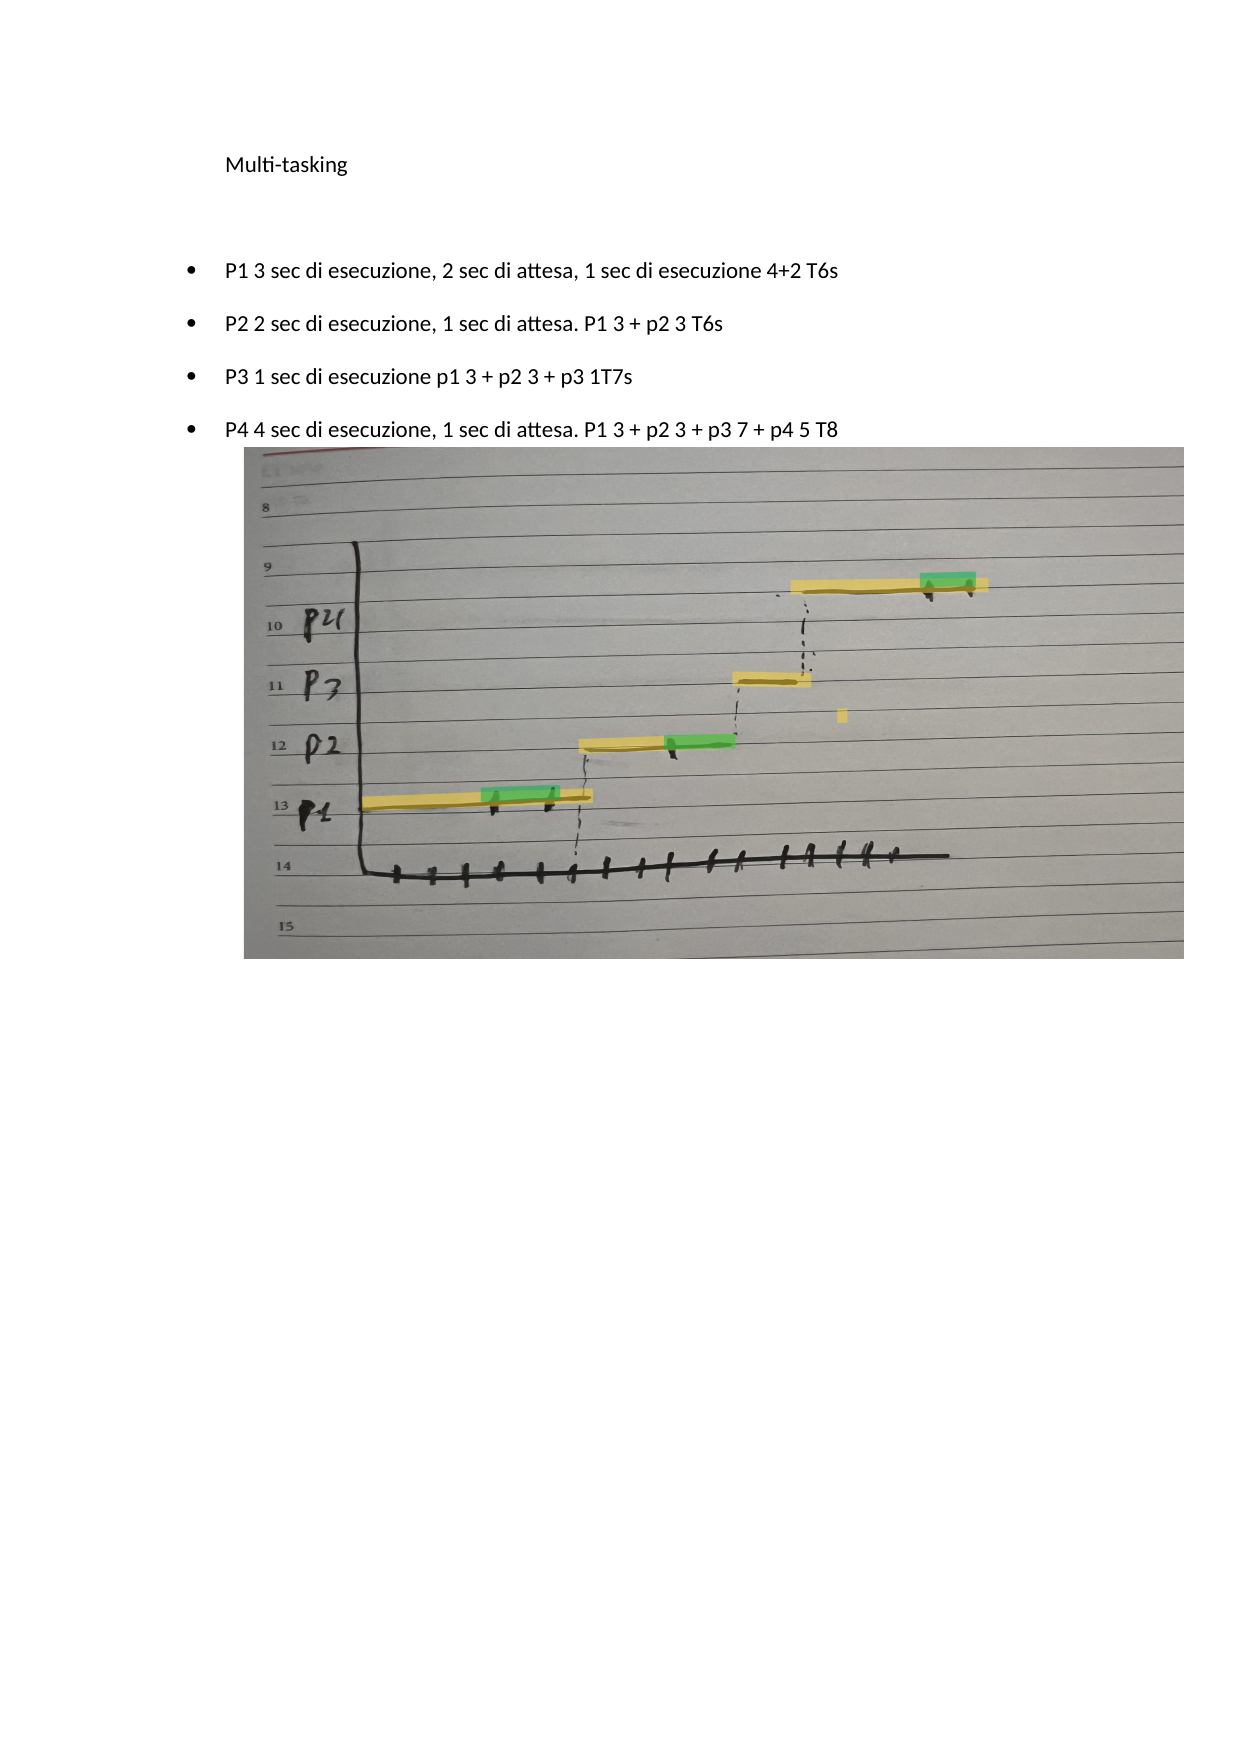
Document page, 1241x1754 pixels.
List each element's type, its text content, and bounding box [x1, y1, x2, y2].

picture [243, 447, 1184, 959]
text Multi-tasking [225, 150, 1090, 178]
list P2 2 sec di esecuzione, 1 sec di attesa. P1 3 + p2 3 T6s [187, 309, 1090, 337]
list P3 1 sec di esecuzione p1 3 + p2 3 + p3 1T7s [187, 362, 1090, 390]
list P1 3 sec di esecuzione, 2 sec di attesa, 1 sec di esecuzione 4+2 T6s [187, 256, 1090, 284]
